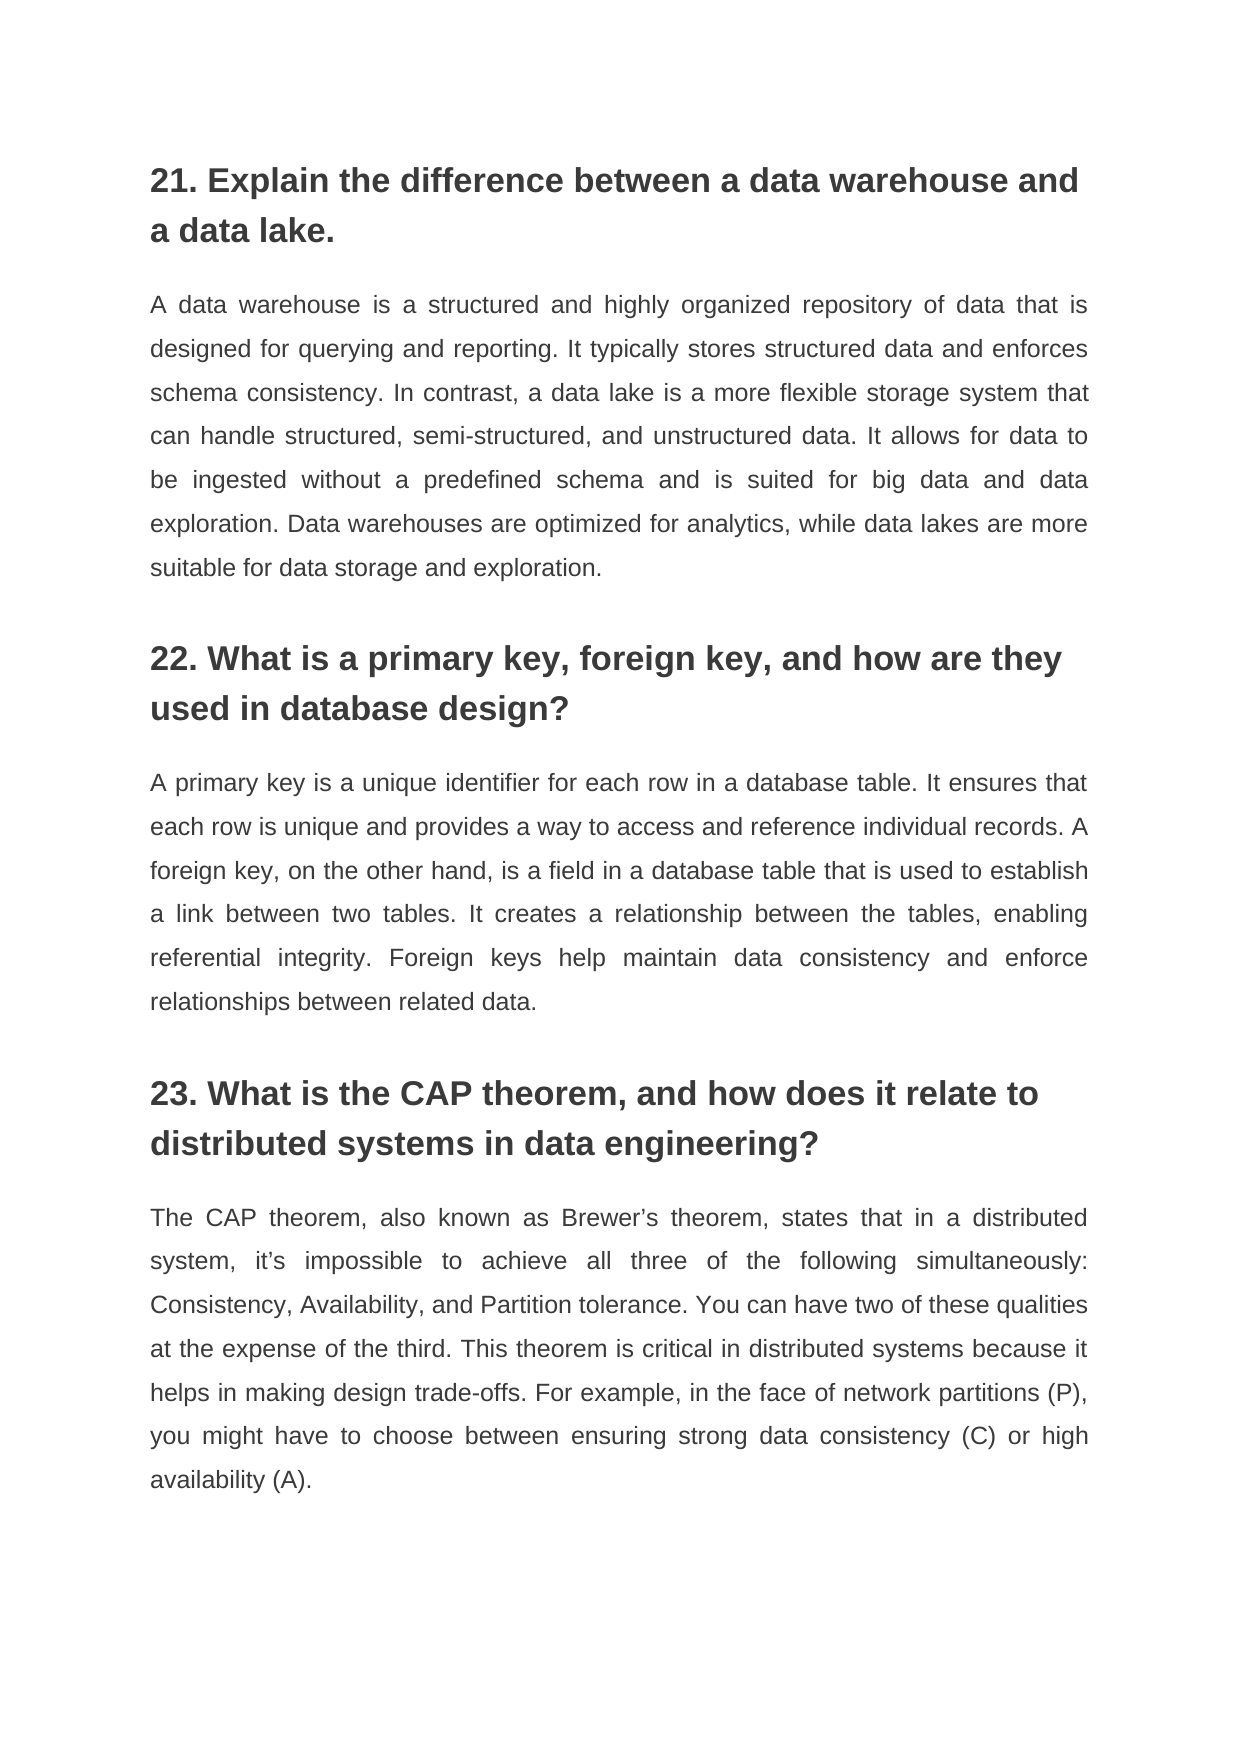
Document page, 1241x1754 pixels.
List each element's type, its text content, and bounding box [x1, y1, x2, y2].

text A data warehouse is a structured and highly organized repository of data that is designed for querying and reporting. It typically stores structured data and enforces schema consistency. In contrast, a data lake is a more flexible storage system that can handle structured, semi-structured, and unstructured data. It allows for data to be ingested without a predefined schema and is suited for big data and data exploration. Data warehouses are optimized for analytics, while data lakes are more suitable for data storage and exploration. [150, 275, 1090, 581]
text 23. What is the CAP theorem, and how does it relate to distributed systems in data engineering? [150, 1062, 1090, 1162]
text 21. Explain the difference between a data warehouse and a data lake. [150, 150, 1090, 250]
text 22. What is a primary key, foreign key, and how are they used in database design? [150, 628, 1090, 728]
text A primary key is a unique identifier for each row in a database table. It ensures that each row is unique and provides a way to access and reference individual records. A foreign key, on the other hand, is a field in a database table that is used to establish a link between two tables. It creates a relationship between the tables, enabling referential integrity. Foreign keys help maintain data consistency and enforce relationships between related data. [150, 753, 1090, 1016]
text The CAP theorem, also known as Brewer’s theorem, states that in a distributed system, it’s impossible to achieve all three of the following simultaneously: Consistency, Availability, and Partition tolerance. You can have two of these qualities at the expense of the third. This theorem is critical in distributed systems because it helps in making design trade-offs. For example, in the face of network partitions (P), you might have to choose between ensuring strong data consistency (C) or high availability (A). [150, 1187, 1090, 1494]
